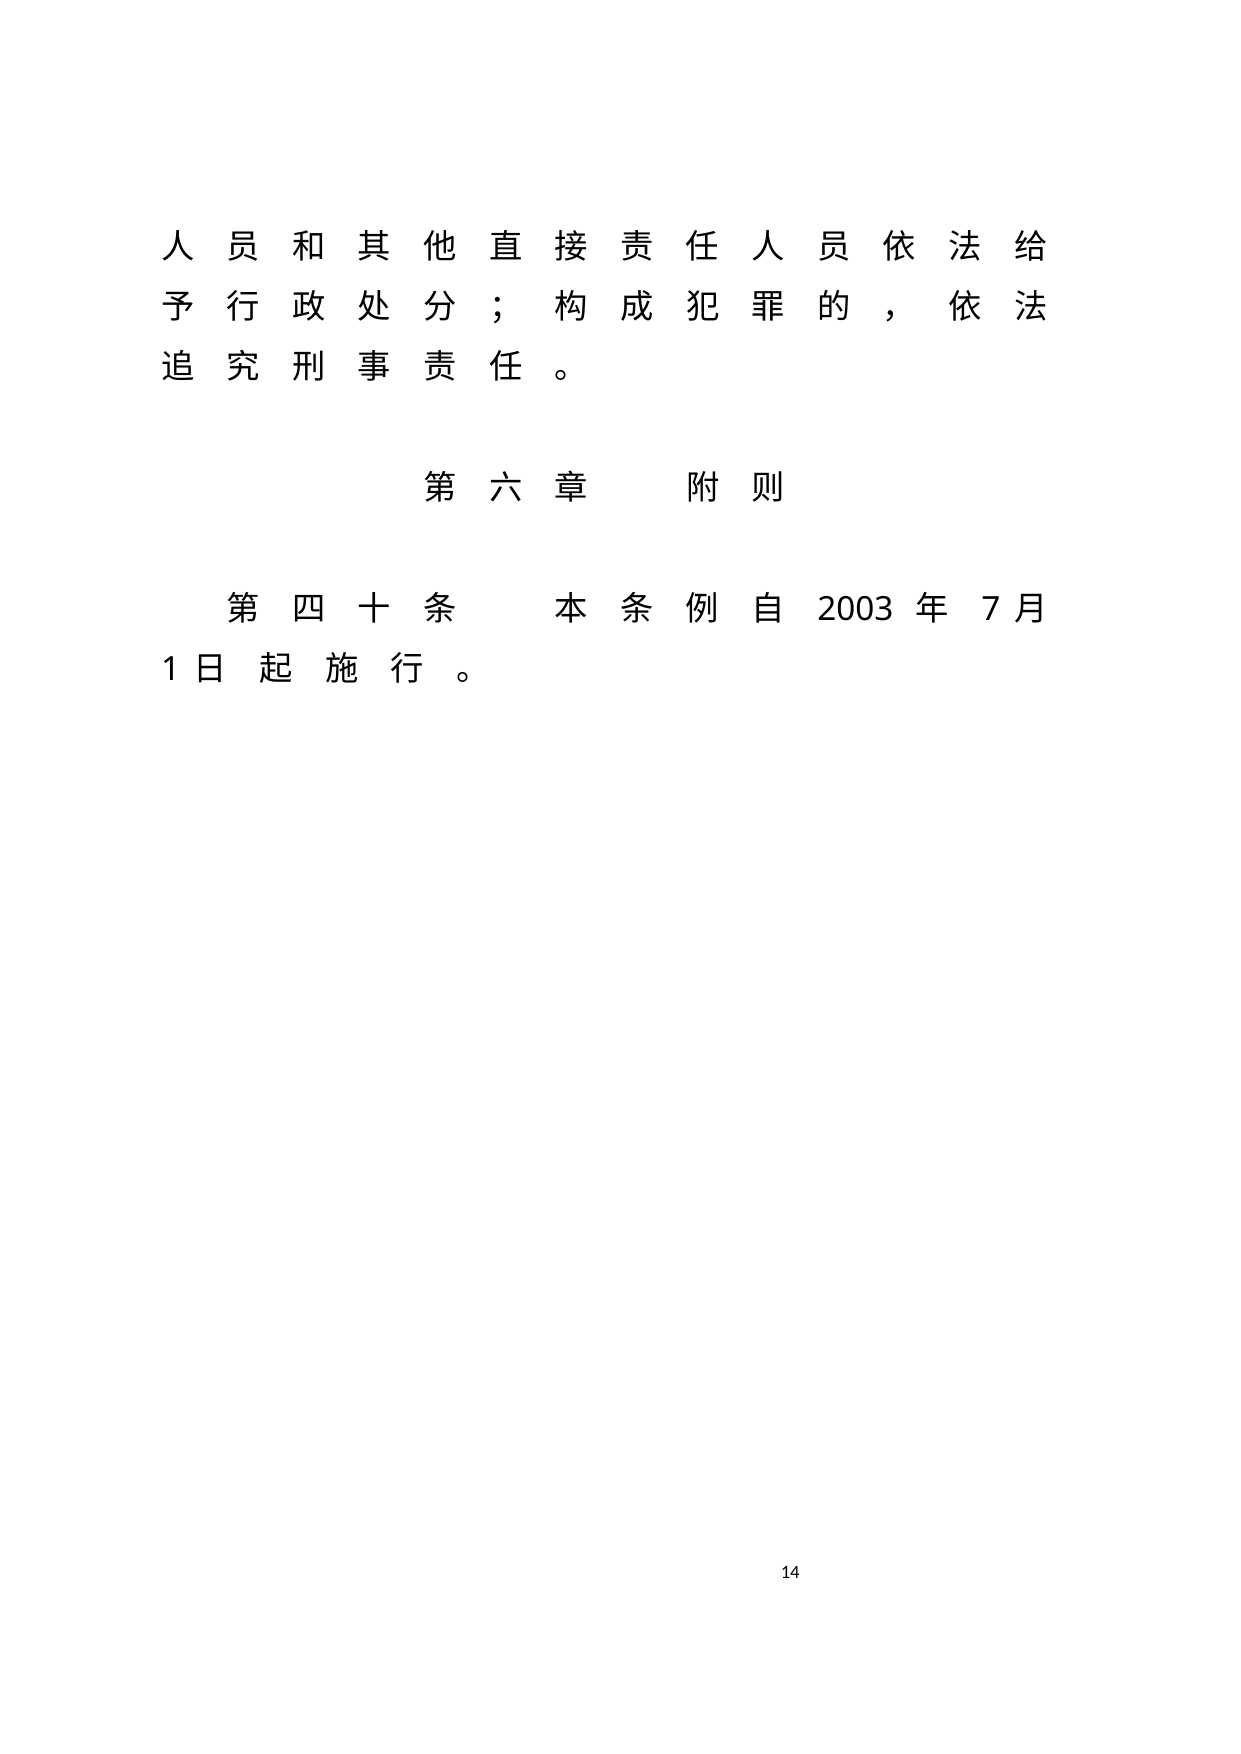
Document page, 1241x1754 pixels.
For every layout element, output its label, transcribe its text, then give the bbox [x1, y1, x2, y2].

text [161, 213, 1079, 394]
list 第四十条 本条例自2003年7月1日起施行。 [161, 575, 1079, 696]
list 第六章 附则 [161, 455, 1079, 515]
